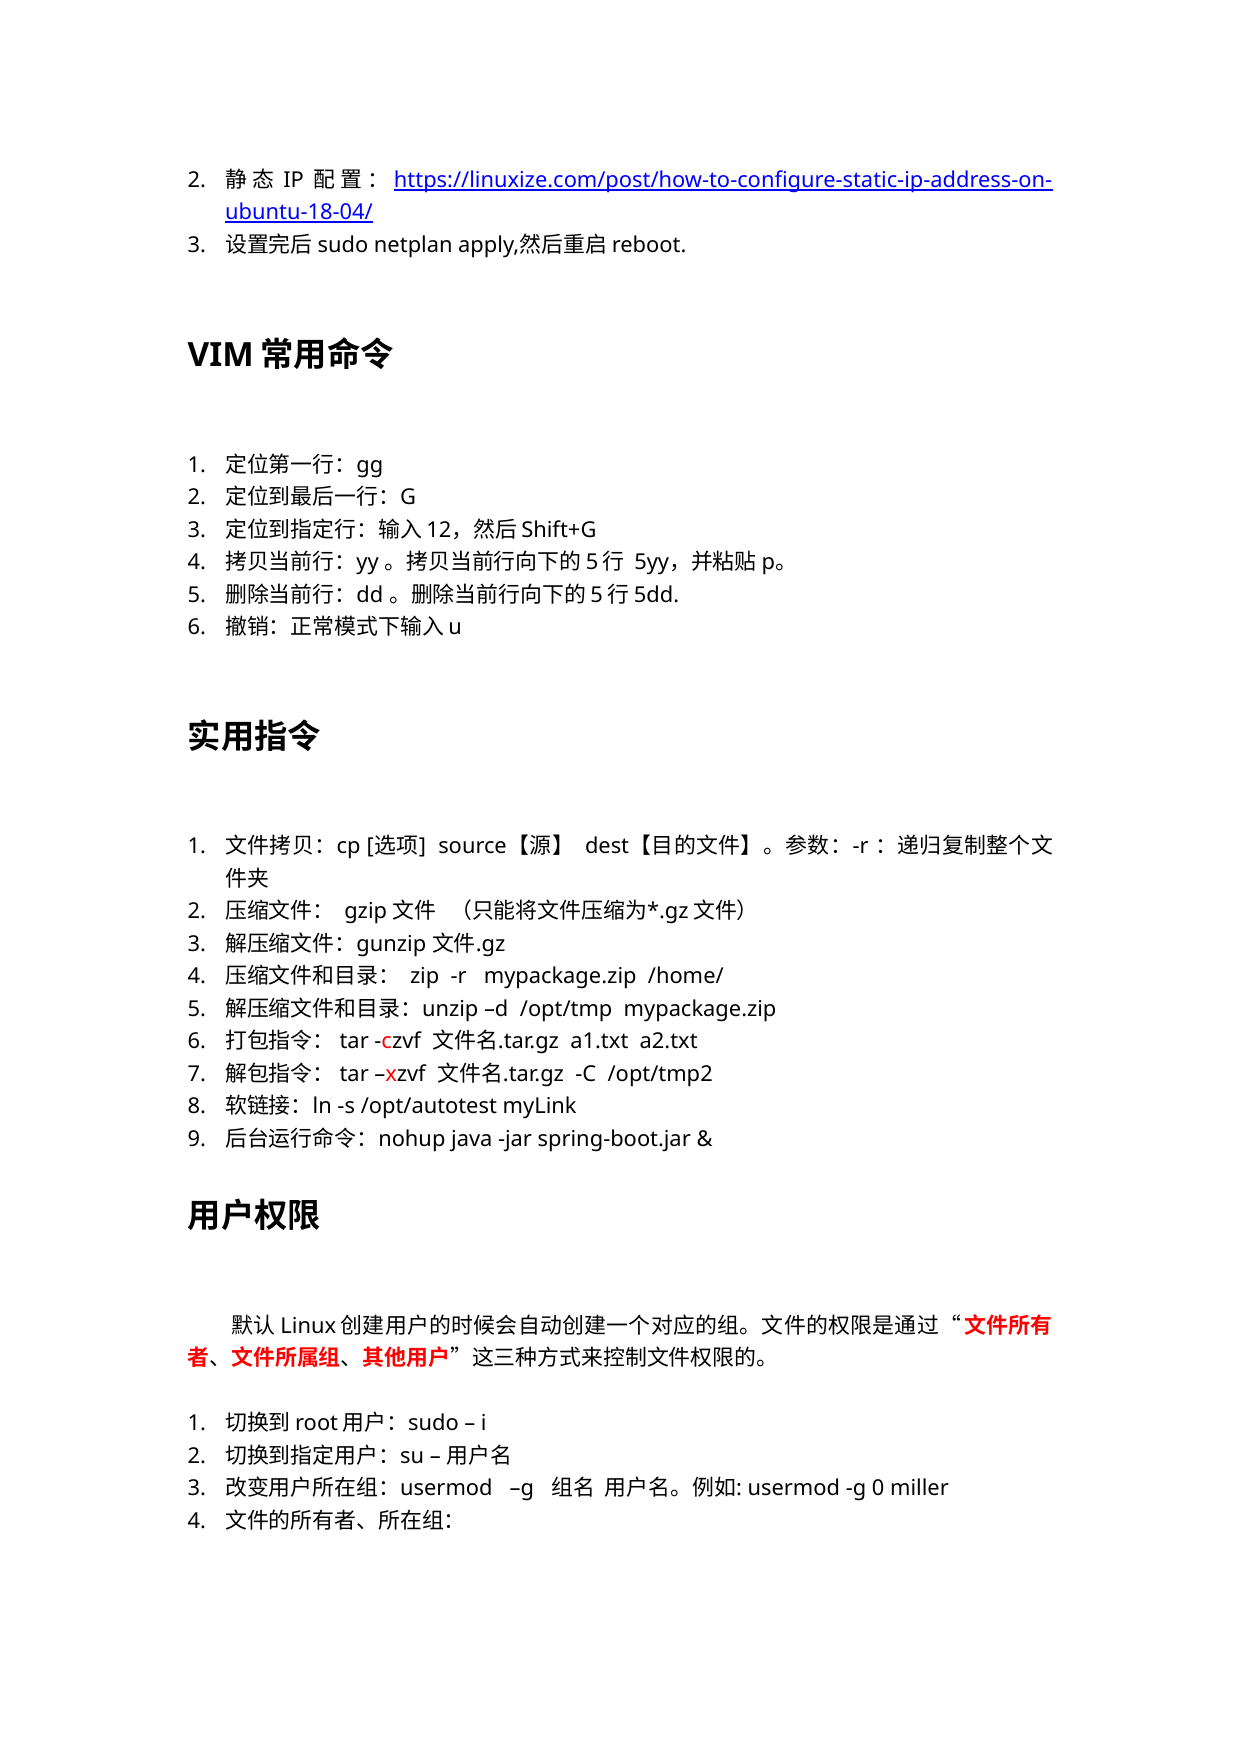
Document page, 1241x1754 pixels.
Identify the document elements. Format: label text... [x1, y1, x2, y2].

list 解压缩文件：gunzip 文件.gz [187, 926, 1053, 958]
list 改变用户所在组：usermod –g 组名 用户名。例如: usermod -g 0 miller [187, 1470, 1053, 1502]
list 定位到最后一行：G [187, 479, 1053, 511]
list 定位第一行：gg [187, 446, 1053, 479]
text 默认Linux创建用户的时候会自动创建一个对应的组。文件的权限是通过“文件所有者、文件所属组、其他用户”这三种方式来控制文件权限的。 [187, 1307, 1053, 1372]
list 解压缩文件和目录：unzip –d /opt/tmp mypackage.zip [187, 991, 1053, 1023]
list 撤销：正常模式下输入u [187, 609, 1053, 641]
list 拷贝当前行：yy 。拷贝当前行向下的5行 5yy，并粘贴 p。 [187, 544, 1053, 576]
list 删除当前行：dd 。删除当前行向下的5行 5dd. [187, 576, 1053, 609]
list 切换到指定用户：su – 用户名 [187, 1437, 1053, 1470]
list 文件的所有者、所在组： [187, 1502, 1053, 1535]
list 压缩文件： gzip 文件 （只能将文件压缩为*.gz文件） [187, 893, 1053, 926]
subtitle 实用指令 [187, 701, 1053, 766]
list 静态IP配置：https://linuxize.com/post/how-to-configure-static-ip-address-on-ubuntu-18-04/ [187, 162, 1053, 227]
list 解包指令： tar –xzvf 文件名.tar.gz -C /opt/tmp2 [187, 1056, 1053, 1088]
list 软链接：ln -s /opt/autotest myLink [187, 1088, 1053, 1121]
list 定位到指定行：输入12，然后Shift+G [187, 511, 1053, 544]
subtitle VIM常用命令 [187, 319, 1053, 384]
subtitle 用户权限 [187, 1180, 1053, 1245]
list 设置完后 sudo netplan apply,然后重启 reboot. [187, 227, 1053, 259]
list 打包指令： tar -czvf 文件名.tar.gz a1.txt a2.txt [187, 1023, 1053, 1056]
list 后台运行命令：nohup java -jar spring-boot.jar & [187, 1121, 1053, 1153]
list 压缩文件和目录： zip -r mypackage.zip /home/ [187, 958, 1053, 991]
list 文件拷贝：cp [选项] source【源】 dest【目的文件】。参数：-r ：递归复制整个文件夹 [187, 828, 1053, 893]
list 切换到root用户：sudo – i [187, 1405, 1053, 1437]
